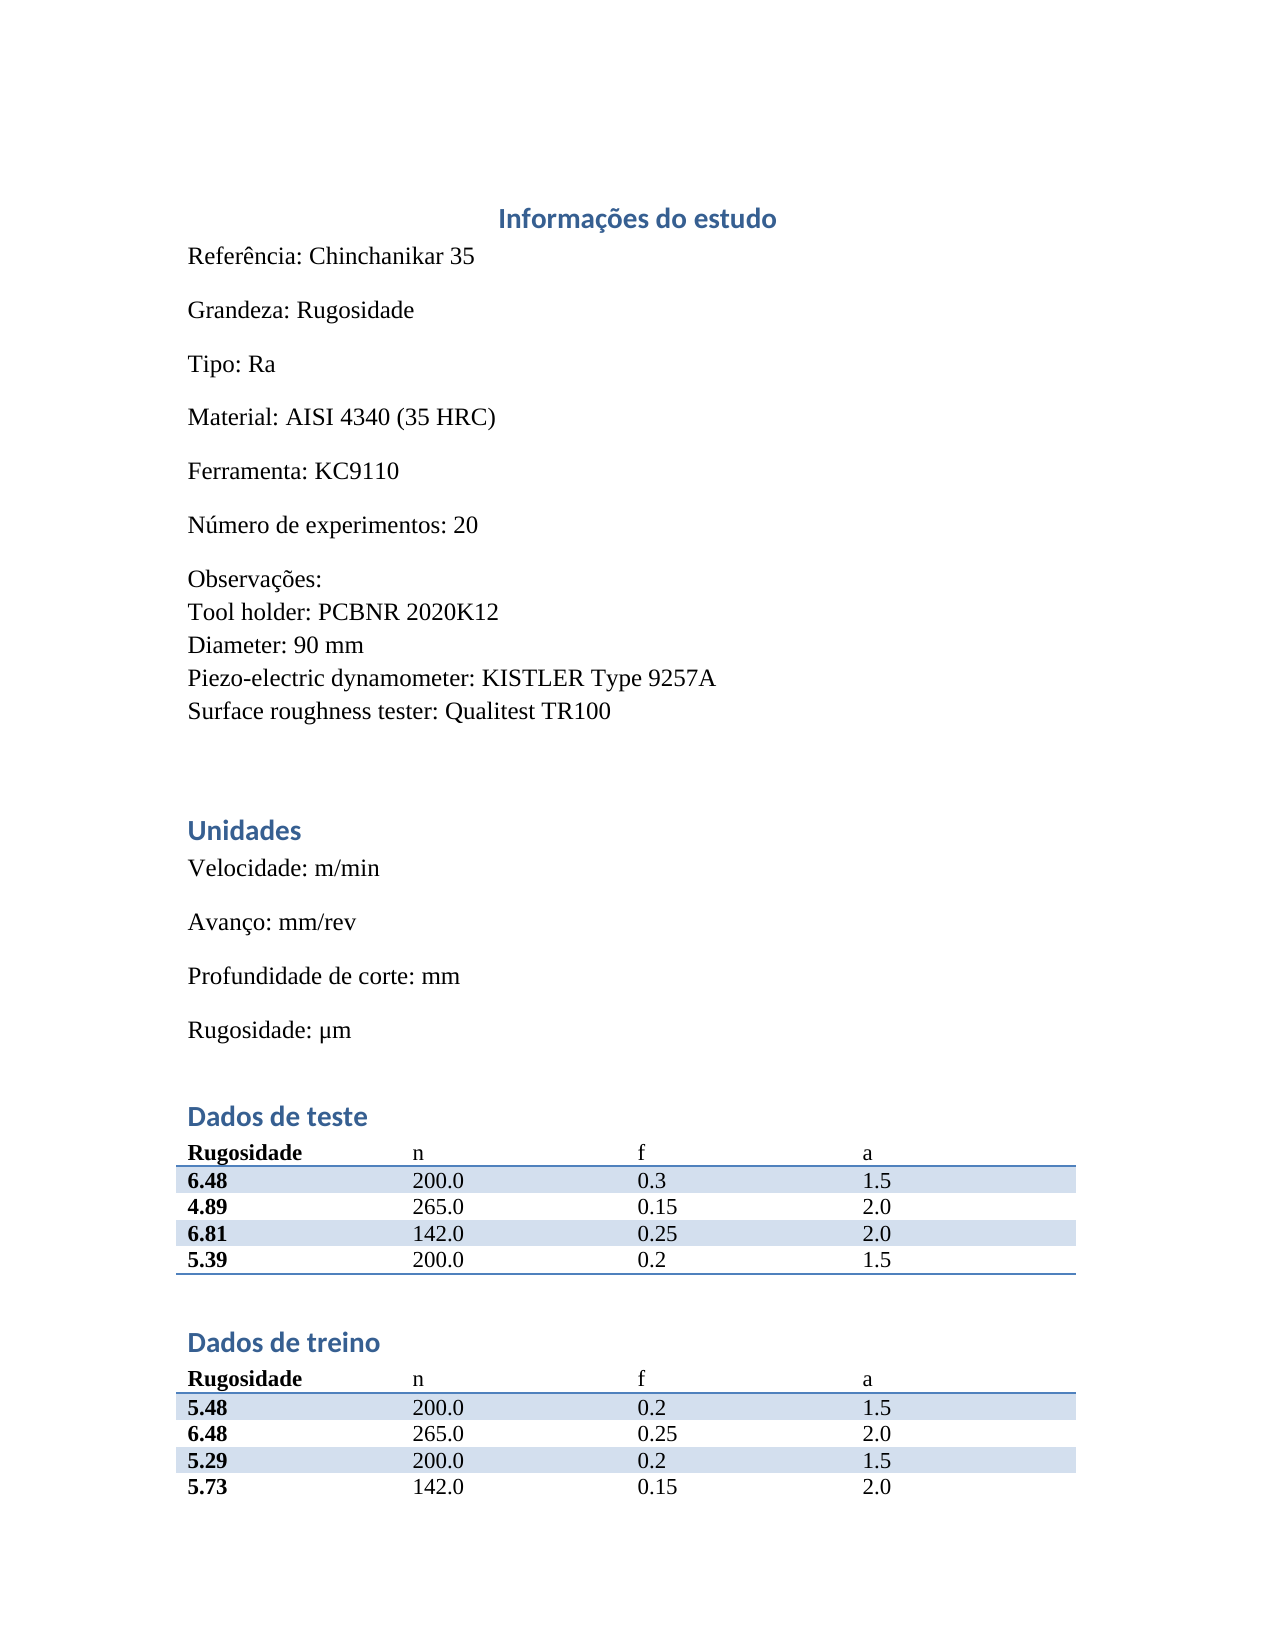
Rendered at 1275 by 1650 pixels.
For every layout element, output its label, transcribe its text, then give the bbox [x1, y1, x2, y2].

subtitle Dados de treino [187, 1324, 1087, 1360]
subtitle Dados de teste [187, 1098, 1087, 1133]
text Rugosidade: μm [187, 1015, 1087, 1043]
table_cell 0.25 [626, 1220, 851, 1246]
text Número de experimentos: 20 [187, 510, 1087, 539]
text Grandeza: Rugosidade [187, 295, 1087, 323]
text Material: AISI 4340 (35 HRC) [187, 402, 1087, 431]
table_cell 1.5 [851, 1447, 1076, 1473]
table_cell 2.0 [851, 1194, 1076, 1220]
text Avanço: mm/rev [187, 907, 1087, 936]
table_cell 6.48 [176, 1420, 401, 1447]
table_header Rugosidade [176, 1366, 401, 1392]
text Velocidade: m/min [187, 853, 1087, 882]
table_cell 1.5 [851, 1394, 1076, 1420]
table_header a [851, 1139, 1076, 1165]
table_cell 5.73 [176, 1473, 401, 1499]
table_header f [626, 1366, 851, 1392]
table_cell 142.0 [401, 1220, 626, 1246]
table_cell 6.48 [176, 1167, 401, 1193]
table_header n [401, 1366, 626, 1392]
table_cell 2.0 [851, 1473, 1076, 1499]
table_cell 200.0 [401, 1246, 626, 1272]
table_cell 6.81 [176, 1220, 401, 1246]
table_cell 0.2 [626, 1246, 851, 1272]
subtitle Unidades [187, 812, 1087, 848]
table_cell 265.0 [401, 1194, 626, 1220]
text Profundidade de corte: mm [187, 961, 1087, 989]
table_cell 200.0 [401, 1167, 626, 1193]
table_cell 5.39 [176, 1246, 401, 1272]
table_cell 5.29 [176, 1447, 401, 1473]
table_cell 0.2 [626, 1394, 851, 1420]
table_cell 0.15 [626, 1194, 851, 1220]
table_cell 0.2 [626, 1447, 851, 1473]
table_header n [401, 1139, 626, 1165]
table_cell 5.48 [176, 1394, 401, 1420]
text Referência: Chinchanikar 35 [187, 241, 1087, 270]
table_cell 1.5 [851, 1167, 1076, 1193]
table_cell 265.0 [401, 1420, 626, 1447]
table_cell 2.0 [851, 1420, 1076, 1447]
text Ferramenta: KC9110 [187, 456, 1087, 485]
table_header a [851, 1366, 1076, 1392]
table_cell 1.5 [851, 1246, 1076, 1272]
table_header f [626, 1139, 851, 1165]
text Tipo: Ra [187, 349, 1087, 377]
table_cell 142.0 [401, 1473, 626, 1499]
table_cell 200.0 [401, 1394, 626, 1420]
table_cell 4.89 [176, 1194, 401, 1220]
table_cell 0.25 [626, 1420, 851, 1447]
text Observações: Tool holder: PCBNR 2020K12 Diameter: 90 mm Piezo-electric dynamometer: KISTLER Type 9257A Surface roughness tester: Qualitest TR100 [187, 564, 1087, 758]
table_header Rugosidade [176, 1139, 401, 1165]
table_cell 2.0 [851, 1220, 1076, 1246]
table_cell 0.15 [626, 1473, 851, 1499]
subtitle Informações do estudo [187, 200, 1087, 236]
table_cell 0.3 [626, 1167, 851, 1193]
table_cell 200.0 [401, 1447, 626, 1473]
